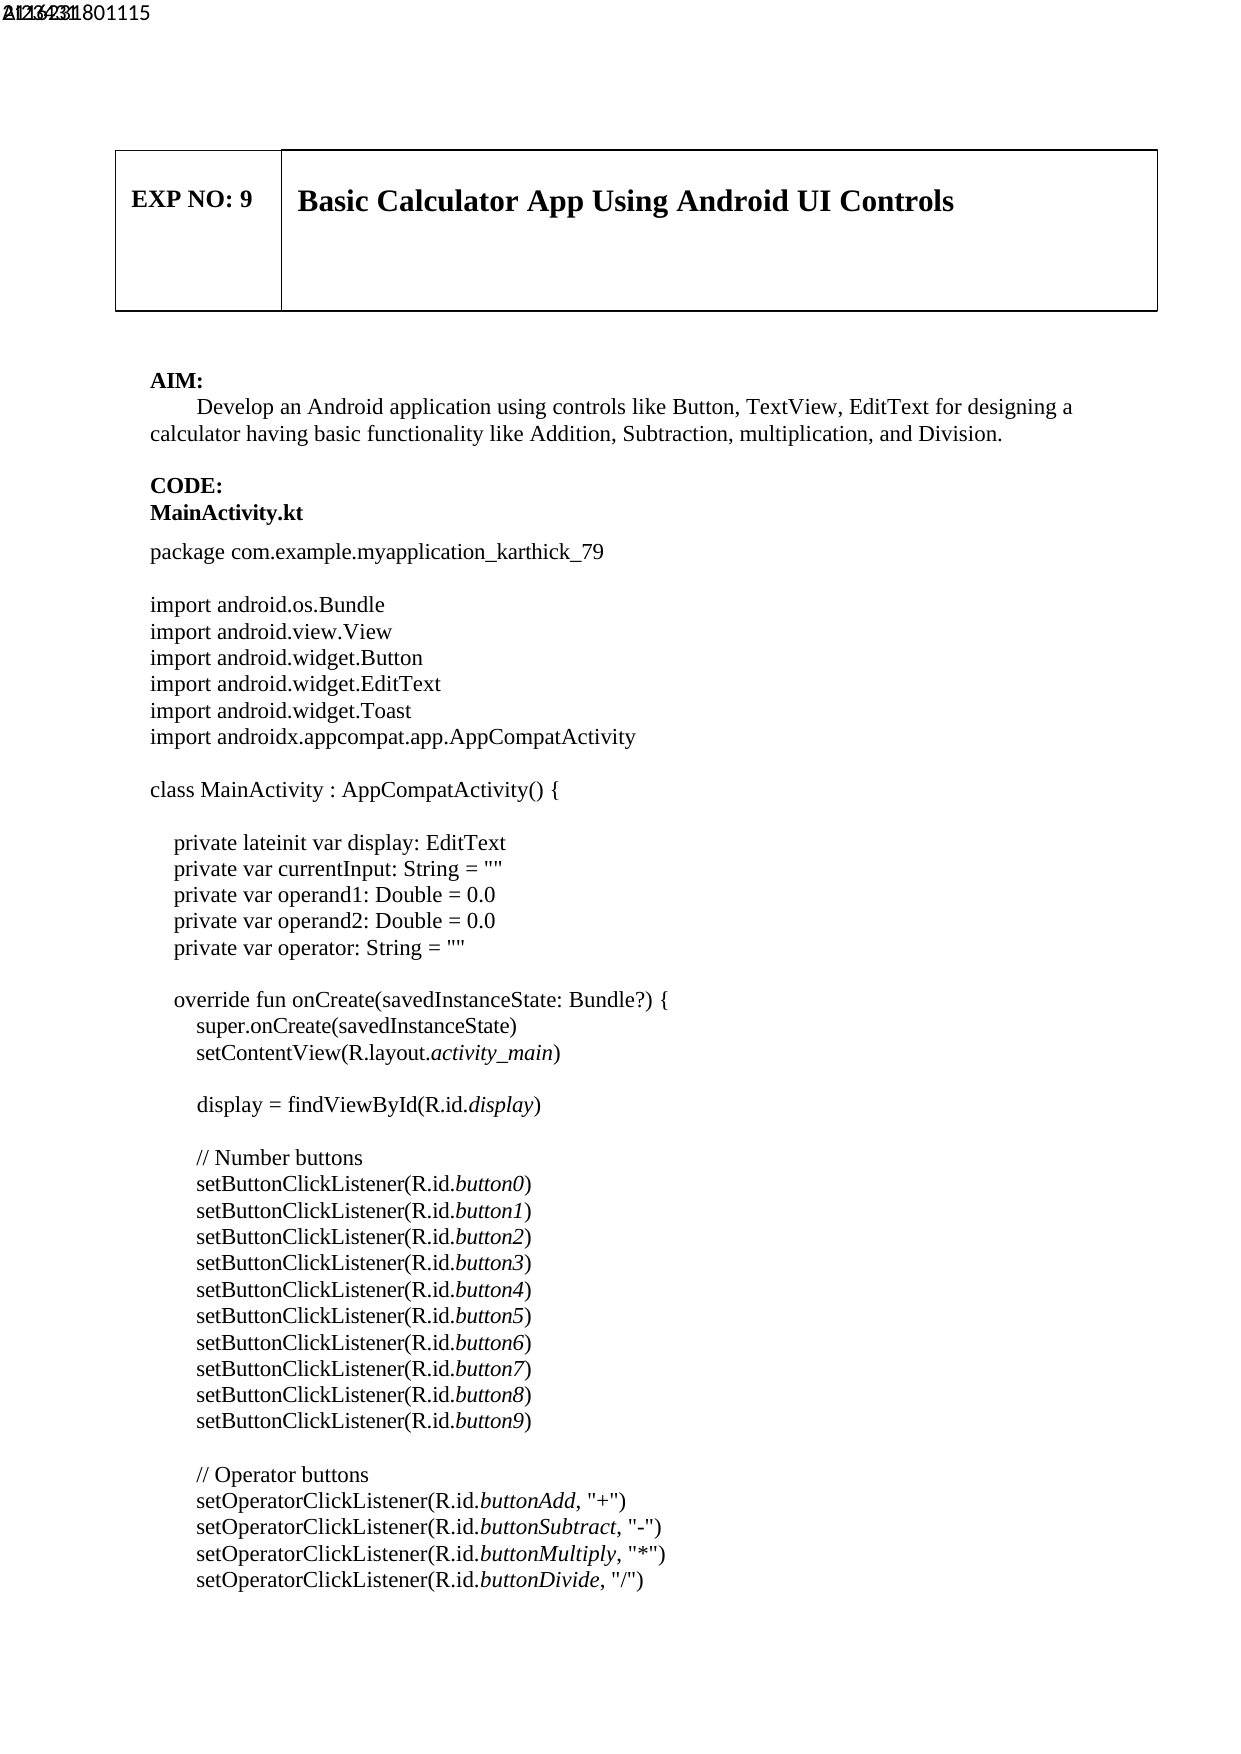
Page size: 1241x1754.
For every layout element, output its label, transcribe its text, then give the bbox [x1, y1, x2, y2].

subtitle MainActivity.kt [150, 499, 1166, 525]
text display = findViewById(R.id.display) [197, 1091, 1166, 1118]
text import android.os.Bundle import android.view.View import android.widget.Button import android.widget.EditText import android.widget.Toast [150, 591, 443, 723]
text override fun onCreate(savedInstanceState: Bundle?) { super.onCreate(savedInstanceState) setContentView(R.layout.activity_main) [173, 986, 677, 1065]
subtitle AIM: [150, 367, 1166, 393]
text // Number buttons setButtonClickListener(R.id.button0) setButtonClickListener(R.id.button1) setButtonClickListener(R.id.button2) setButtonClickListener(R.id.button3) setButtonClickListener(R.id.button4) setButtonClickListener(R.id.button5) setButtonClickListener(R.id.button6) setButtonClickListener(R.id.button7) setButtonClickListener(R.id.button8) setButtonClickListener(R.id.button9) [196, 1144, 677, 1434]
text Develop an Android application using controls like Button, TextView, EditText for designing a calculator having basic functionality like Addition, Subtraction, multiplication, and Division. [150, 393, 1084, 446]
subtitle CODE: [150, 472, 1166, 499]
text // Operator buttons setOperatorClickListener(R.id.buttonAdd, "+") setOperatorClickListener(R.id.buttonSubtract, "-") setOperatorClickListener(R.id.buttonMultiply, "*") setOperatorClickListener(R.id.buttonDivide, "/") [196, 1461, 677, 1592]
text package com.example.myapplication_karthick_79 [150, 538, 1166, 565]
text import androidx.appcompat.app.AppCompatActivity class MainActivity : AppCompatActivity() { [150, 723, 677, 802]
text private lateinit var display: EditText private var currentInput: String = "" private var operand1: Double = 0.0 private var operand2: Double = 0.0 private var operator: String = "" [173, 828, 507, 960]
